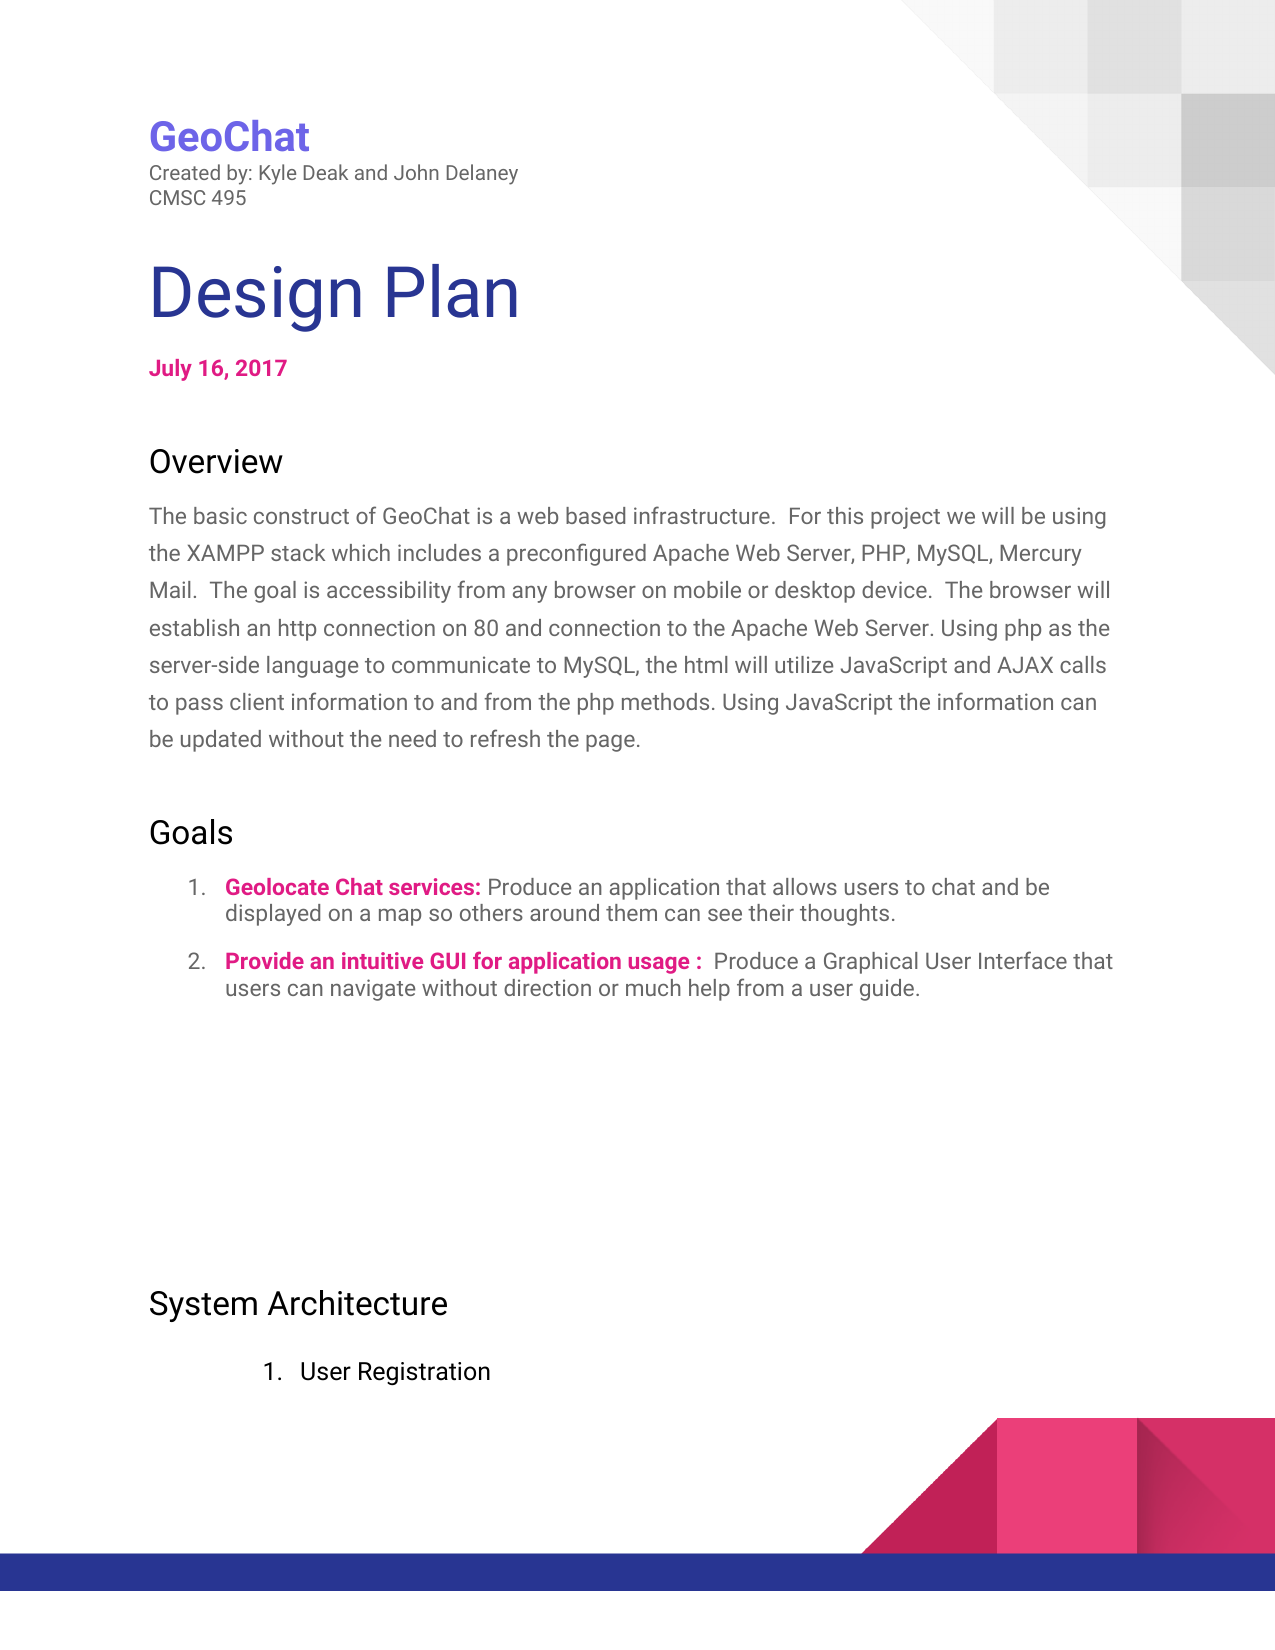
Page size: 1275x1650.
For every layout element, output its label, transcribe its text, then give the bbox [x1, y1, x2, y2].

text Created by: Kyle Deak and John Delaney [148, 161, 1125, 186]
subtitle System Architecture [148, 1284, 1125, 1324]
subtitle July 16, 2017 [148, 356, 1125, 382]
subtitle User Registration [225, 1357, 1125, 1386]
title Design Plan [148, 252, 1125, 335]
text GeoChat [148, 112, 1125, 161]
picture [900, 0, 1275, 375]
list Provide an intuitive GUI for application usage : Produce a Graphical User Interface that users can navigate without direction or much help from a user guide. [187, 948, 1125, 1002]
text The basic construct of GeoChat is a web based infrastructure. For this project we will be using the XAMPP stack which includes a preconfigured Apache Web Server, PHP, MySQL, Mercury Mail. The goal is accessibility from any browser on mobile or desktop device. The browser will establish an http connection on 80 and connection to the Apache Web Server. Using php as the server-side language to communicate to MySQL, the html will utilize JavaScript and AJAX calls to pass client information to and from the php methods. Using JavaScript the information can be updated without the need to refresh the page. [148, 503, 1125, 753]
subtitle Goals [148, 814, 1125, 853]
subtitle Overview [148, 443, 1125, 482]
picture [0, 1416, 1275, 1591]
list Geolocate Chat services: Produce an application that allows users to chat and be displayed on a map so others around them can see their thoughts. [187, 874, 1125, 927]
text CMSC 495 [148, 186, 1125, 210]
